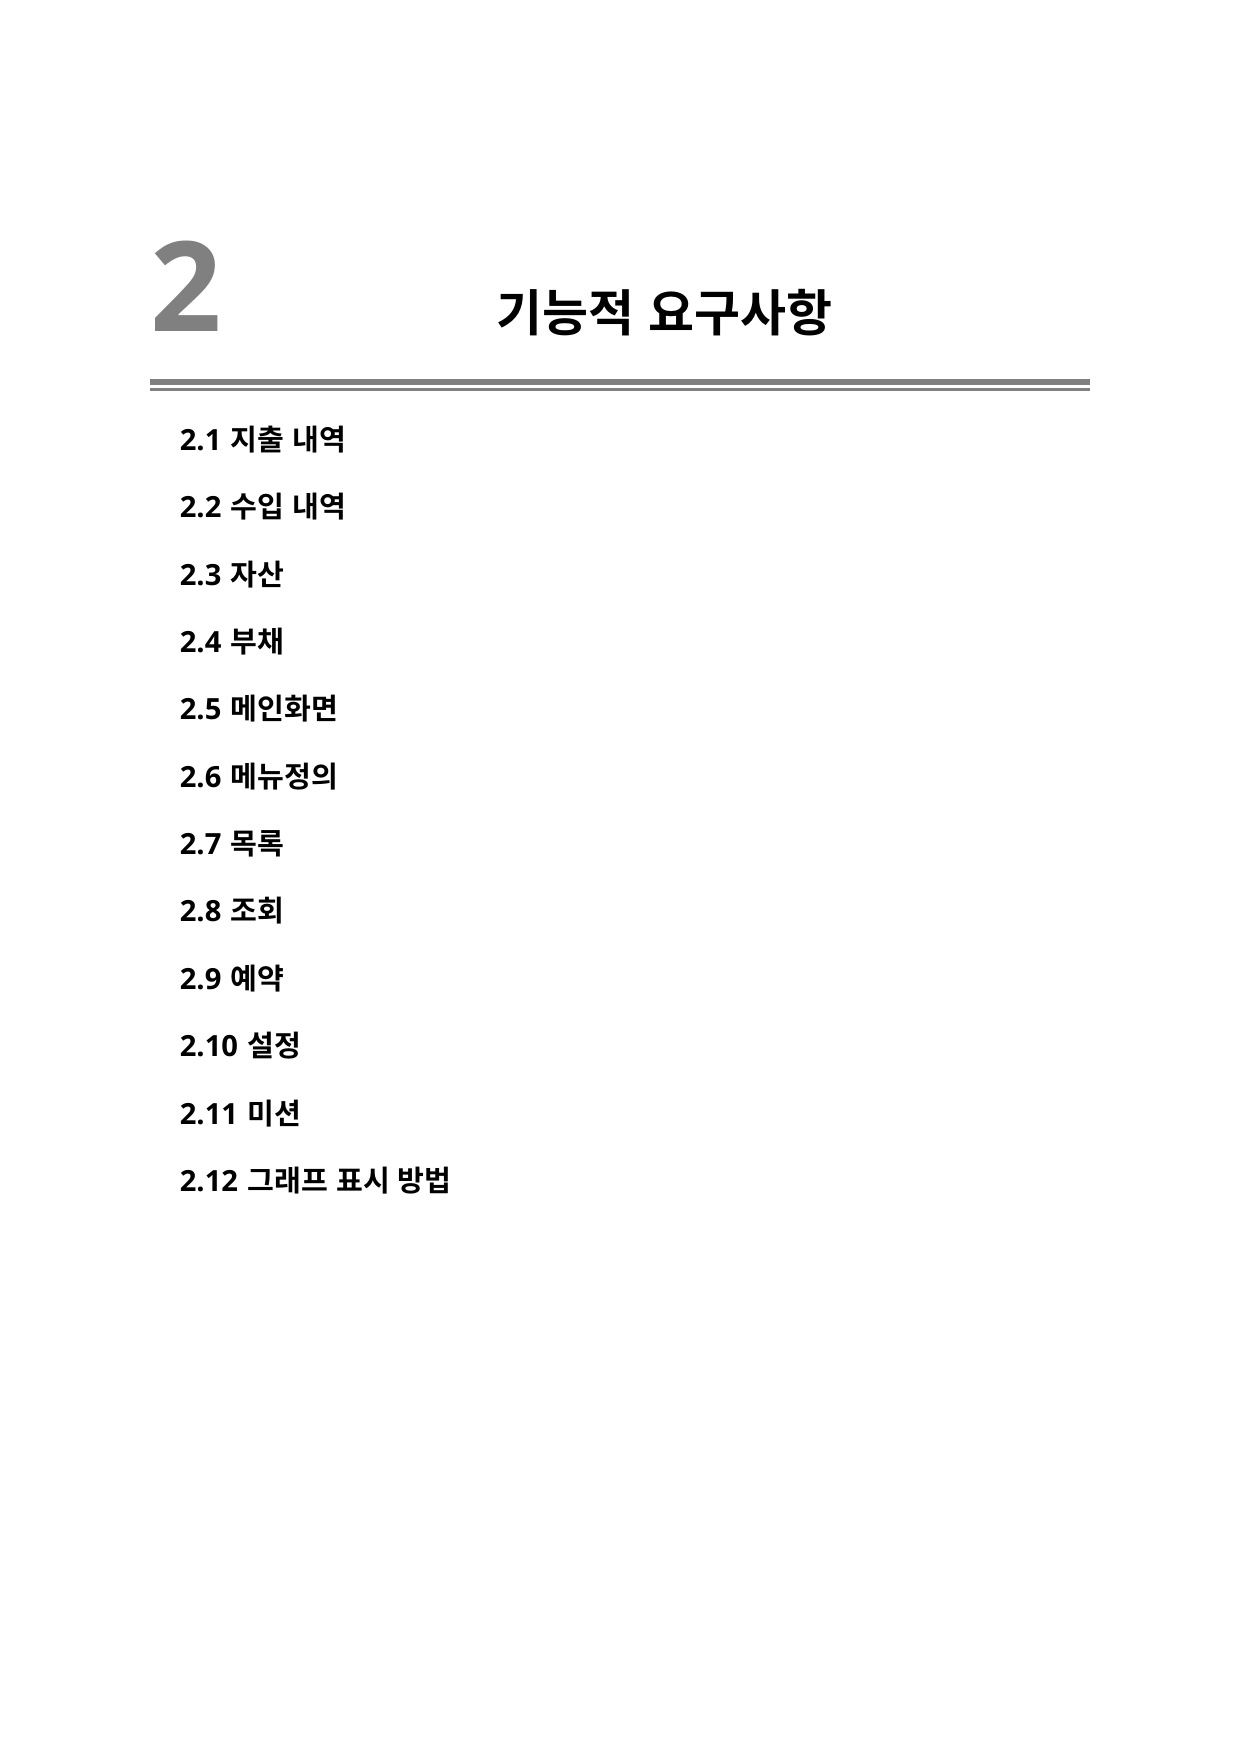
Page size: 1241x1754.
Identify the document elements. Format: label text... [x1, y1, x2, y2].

subtitle 조회 [179, 888, 1090, 930]
subtitle 수입 내역 [179, 484, 1090, 526]
subtitle 목록 [179, 821, 1090, 863]
subtitle 메인화면 [179, 686, 1090, 728]
subtitle 예약 [179, 955, 1090, 998]
subtitle 자산 [179, 551, 1090, 593]
subtitle 지출 내역 [179, 416, 1090, 459]
subtitle 미션 [179, 1090, 1090, 1133]
subtitle 그래프 표시 방법 [179, 1158, 1090, 1200]
subtitle 메뉴정의 [179, 753, 1090, 796]
subtitle 부채 [179, 618, 1090, 661]
subtitle 기능적 요구사항 [150, 198, 1090, 379]
subtitle 설정 [179, 1023, 1090, 1065]
